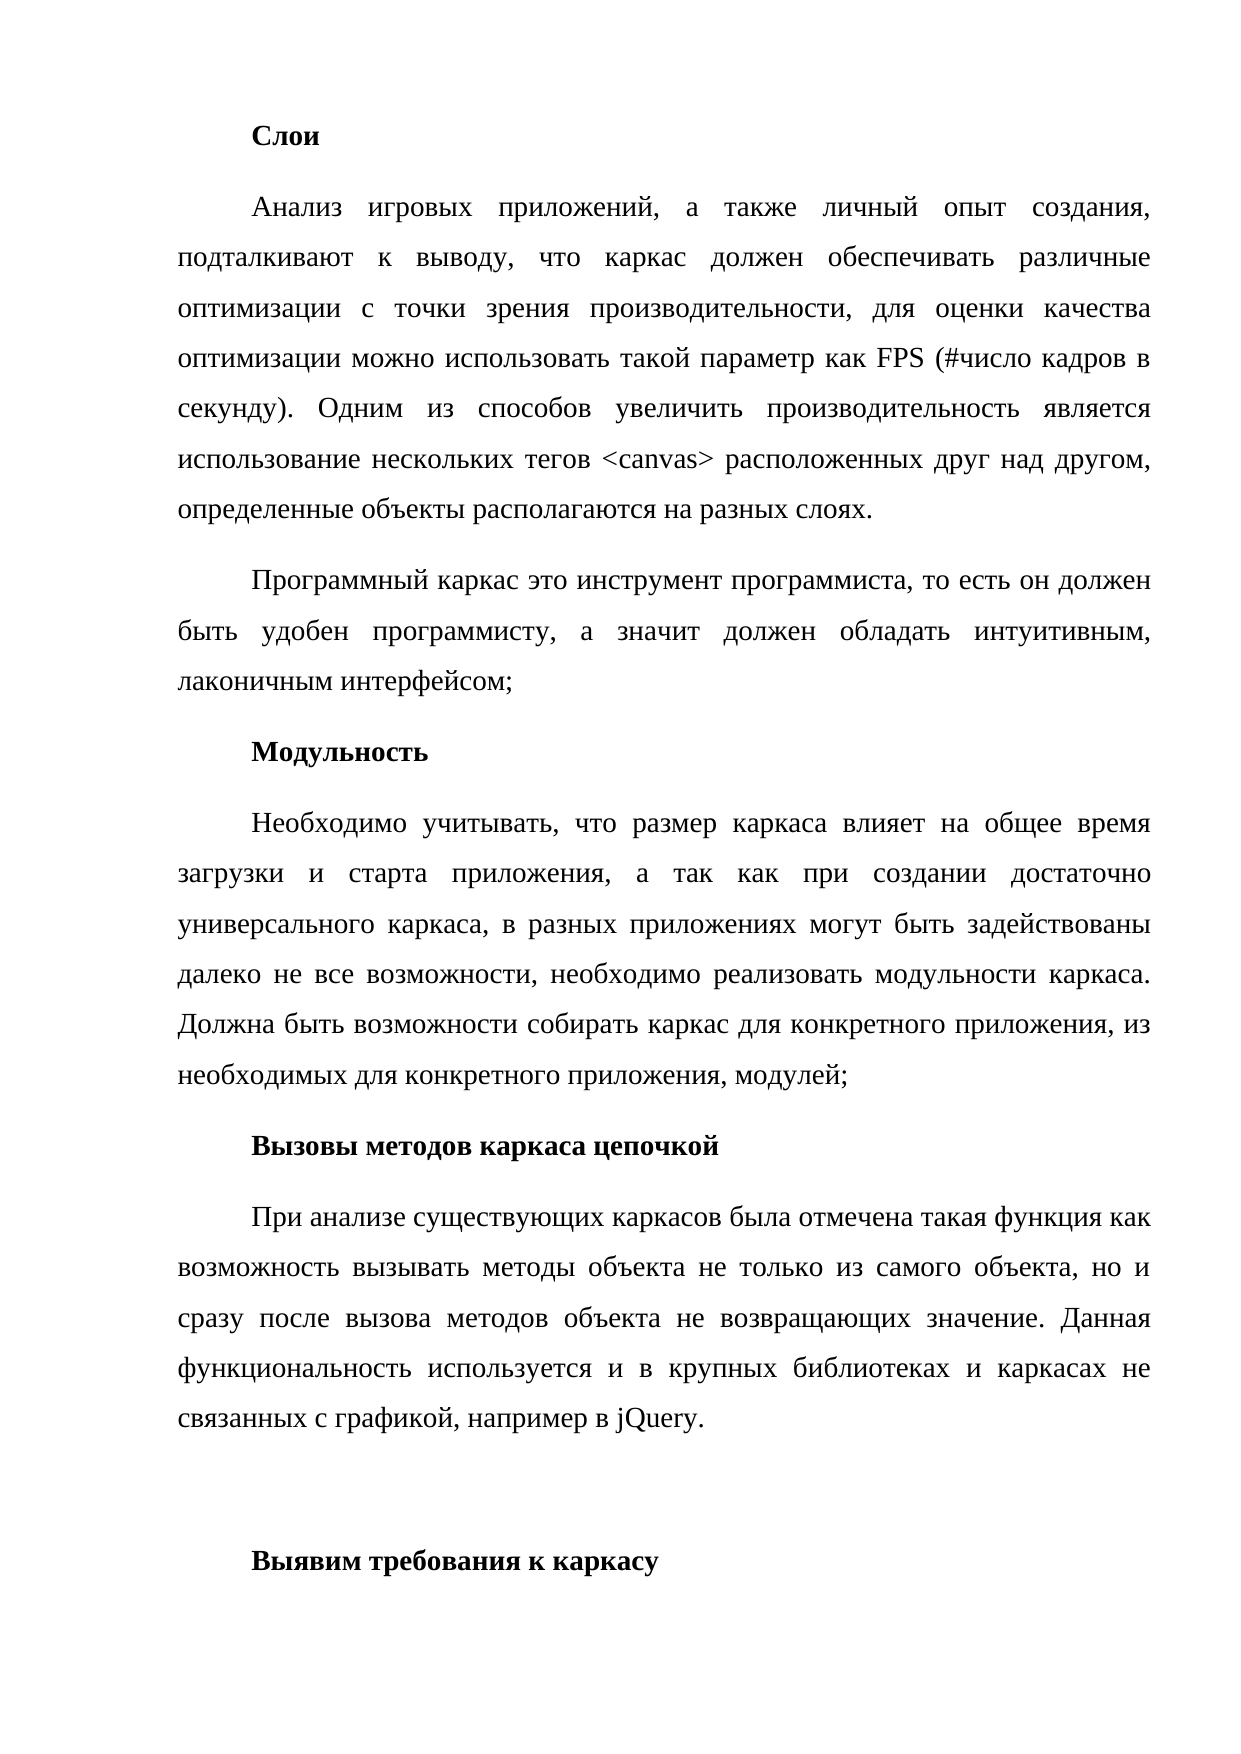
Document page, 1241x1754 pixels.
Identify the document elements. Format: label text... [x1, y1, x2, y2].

text Выявим требования к каркасу [177, 1543, 1152, 1576]
text При анализе существующих каркасов была отмечена такая функция как возможность вызывать методы объекта не только из самого объекта, но и сразу после вызова методов объекта не возвращающих значение. Данная функциональность используется и в крупных библиотеках и каркасах не связанных с графикой, например в jQuery. [177, 1199, 1152, 1434]
text Программный каркас это инструмент программиста, то есть он должен быть удобен программисту, а значит должен обладать интуитивным, лаконичным интерфейсом; [177, 562, 1152, 696]
text Анализ игровых приложений, а также личный опыт создания, подталкивают к выводу, что каркас должен обеспечивать различные оптимизации с точки зрения производительности, для оценки качества оптимизации можно использовать такой параметр как FPS (#число кадров в секунду). Одним из способов увеличить производительность является использование нескольких тегов <canvas> расположенных друг над другом, определенные объекты располагаются на разных слоях. [177, 189, 1152, 525]
text Слои [177, 118, 1152, 152]
text Модульность [177, 734, 1152, 768]
text Вызовы методов каркаса цепочкой [177, 1128, 1152, 1161]
text Необходимо учитывать, что размер каркаса влияет на общее время загрузки и старта приложения, а так как при создании достаточно универсального каркаса, в разных приложениях могут быть задействованы далеко не все возможности, необходимо реализовать модульности каркаса. Должна быть возможности собирать каркас для конкретного приложения, из необходимых для конкретного приложения, модулей; [177, 805, 1152, 1090]
